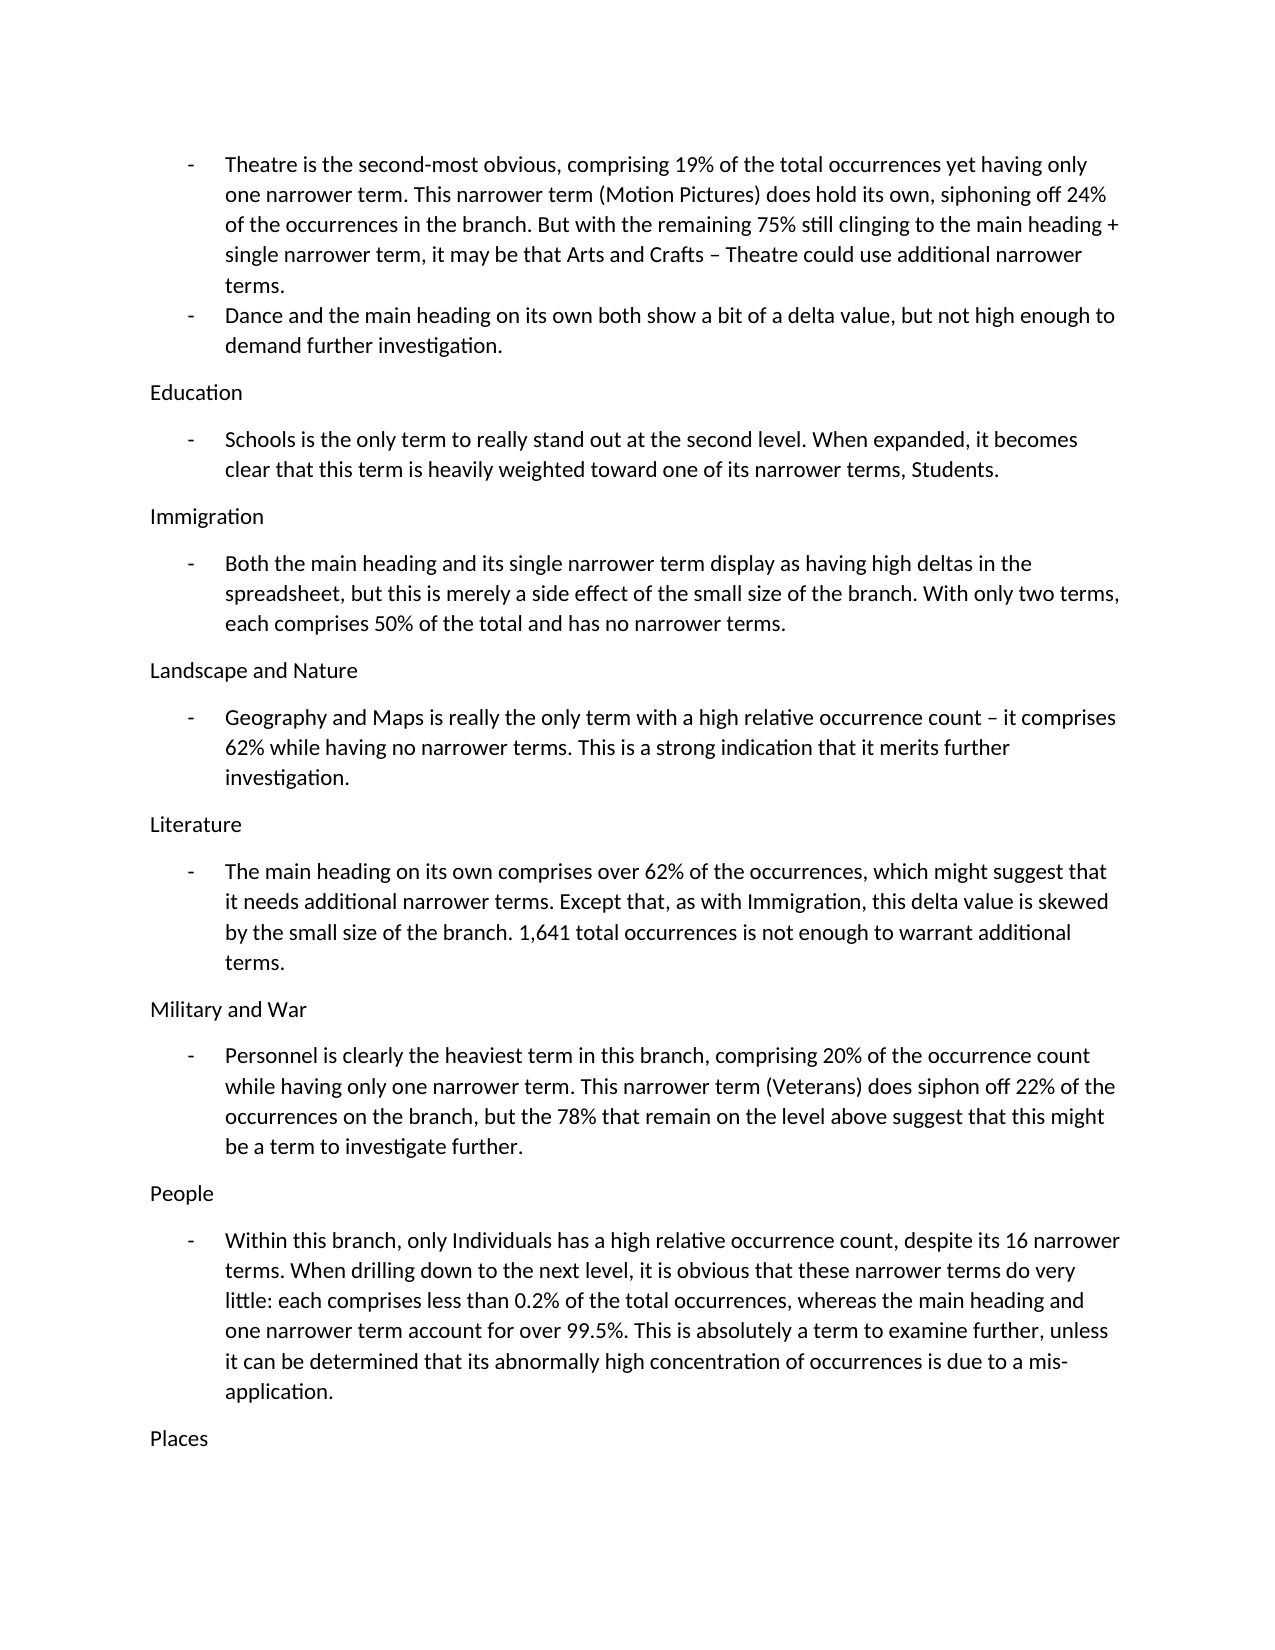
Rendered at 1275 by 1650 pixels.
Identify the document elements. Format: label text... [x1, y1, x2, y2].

text Education [150, 378, 1125, 406]
list Schools is the only term to really stand out at the second level. When expanded, it becomes clear that this term is heavily weighted toward one of its narrower terms, Students. [187, 425, 1125, 483]
list Theatre is the second-most obvious, comprising 19% of the total occurrences yet having only one narrower term. This narrower term (Motion Pictures) does hold its own, siphoning off 24% of the occurrences in the branch. But with the remaining 75% still clinging to the main heading + single narrower term, it may be that Arts and Crafts – Theatre could use additional narrower terms. [187, 150, 1125, 299]
text Immigration [150, 502, 1125, 530]
text People [150, 1179, 1125, 1207]
list Both the main heading and its single narrower term display as having high deltas in the spreadsheet, but this is merely a side effect of the small size of the branch. With only two terms, each comprises 50% of the total and has no narrower terms. [187, 549, 1125, 637]
text Military and War [150, 995, 1125, 1023]
list Geography and Maps is really the only term with a high relative occurrence count – it comprises 62% while having no narrower terms. This is a strong indication that it merits further investigation. [187, 703, 1125, 792]
list Within this branch, only Individuals has a high relative occurrence count, despite its 16 narrower terms. When drilling down to the next level, it is obvious that these narrower terms do very little: each comprises less than 0.2% of the total occurrences, whereas the main heading and one narrower term account for over 99.5%. This is absolutely a term to examine further, unless it can be determined that its abnormally high concentration of occurrences is due to a mis-application. [187, 1226, 1125, 1405]
list The main heading on its own comprises over 62% of the occurrences, which might suggest that it needs additional narrower terms. Except that, as with Immigration, this delta value is skewed by the small size of the branch. 1,641 total occurrences is not enough to warrant additional terms. [187, 857, 1125, 976]
text Places [150, 1424, 1125, 1452]
text Landscape and Nature [150, 656, 1125, 684]
list Dance and the main heading on its own both show a bit of a delta value, but not high enough to demand further investigation. [187, 301, 1125, 359]
text Literature [150, 810, 1125, 838]
list Personnel is clearly the heaviest term in this branch, comprising 20% of the occurrence count while having only one narrower term. This narrower term (Veterans) does siphon off 22% of the occurrences on the branch, but the 78% that remain on the level above suggest that this might be a term to investigate further. [187, 1042, 1125, 1160]
